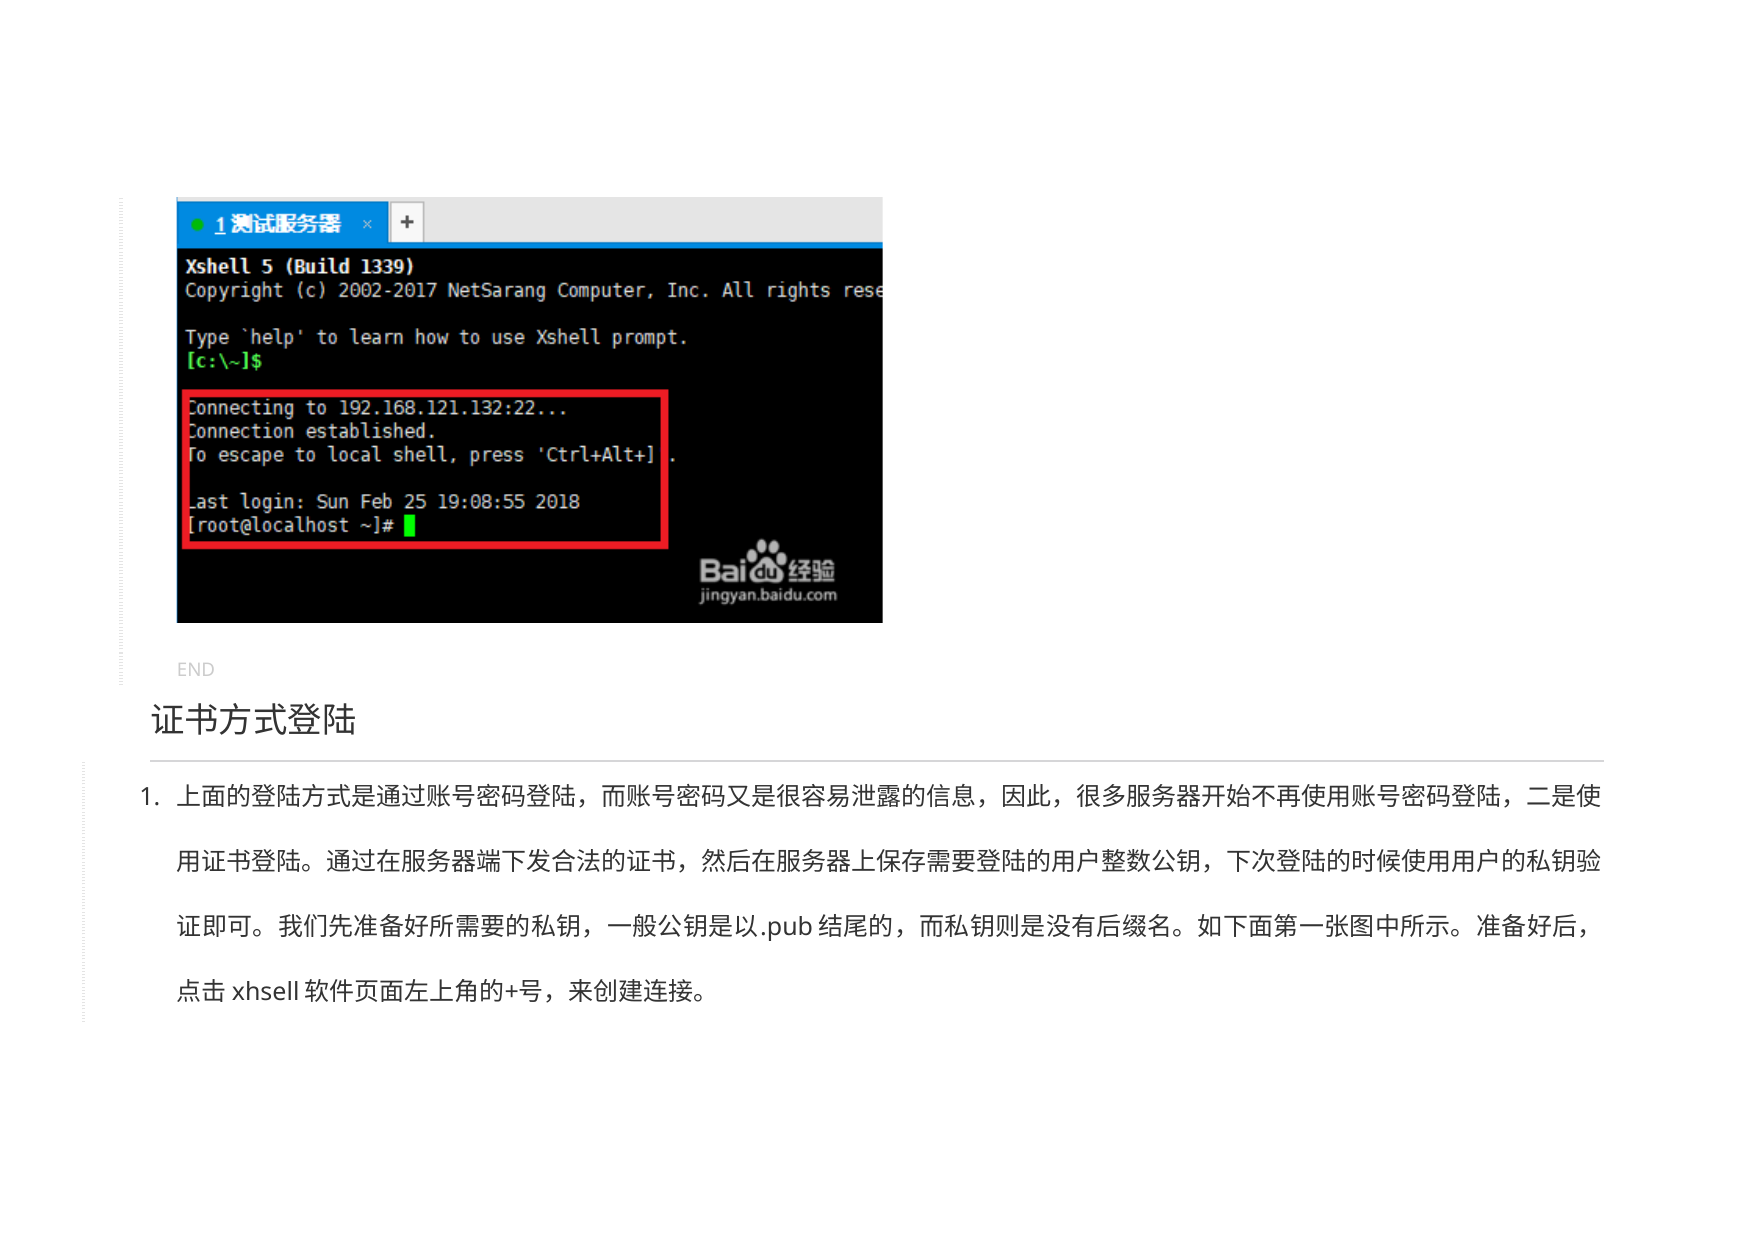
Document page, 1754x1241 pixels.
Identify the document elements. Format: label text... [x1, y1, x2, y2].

text END [119, 653, 1604, 685]
picture [176, 197, 883, 623]
list 上面的登陆方式是通过账号密码登陆，而账号密码又是很容易泄露的信息，因此，很多服务器开始不再使用账号密码登陆，二是使用证书登陆。通过在服务器端下发合法的证书，然后在服务器上保存需要登陆的用户整数公钥，下次登陆的时候使用用户的私钥验证即可。我们先准备好所需要的私钥，一般公钥是以.pub结尾的，而私钥则是没有后缀名。如下面第一张图中所示。准备好后，点击xhsell软件页面左上角的+号，来创建连接。 [82, 762, 1604, 1022]
text 证书方式登陆 [150, 685, 1604, 760]
